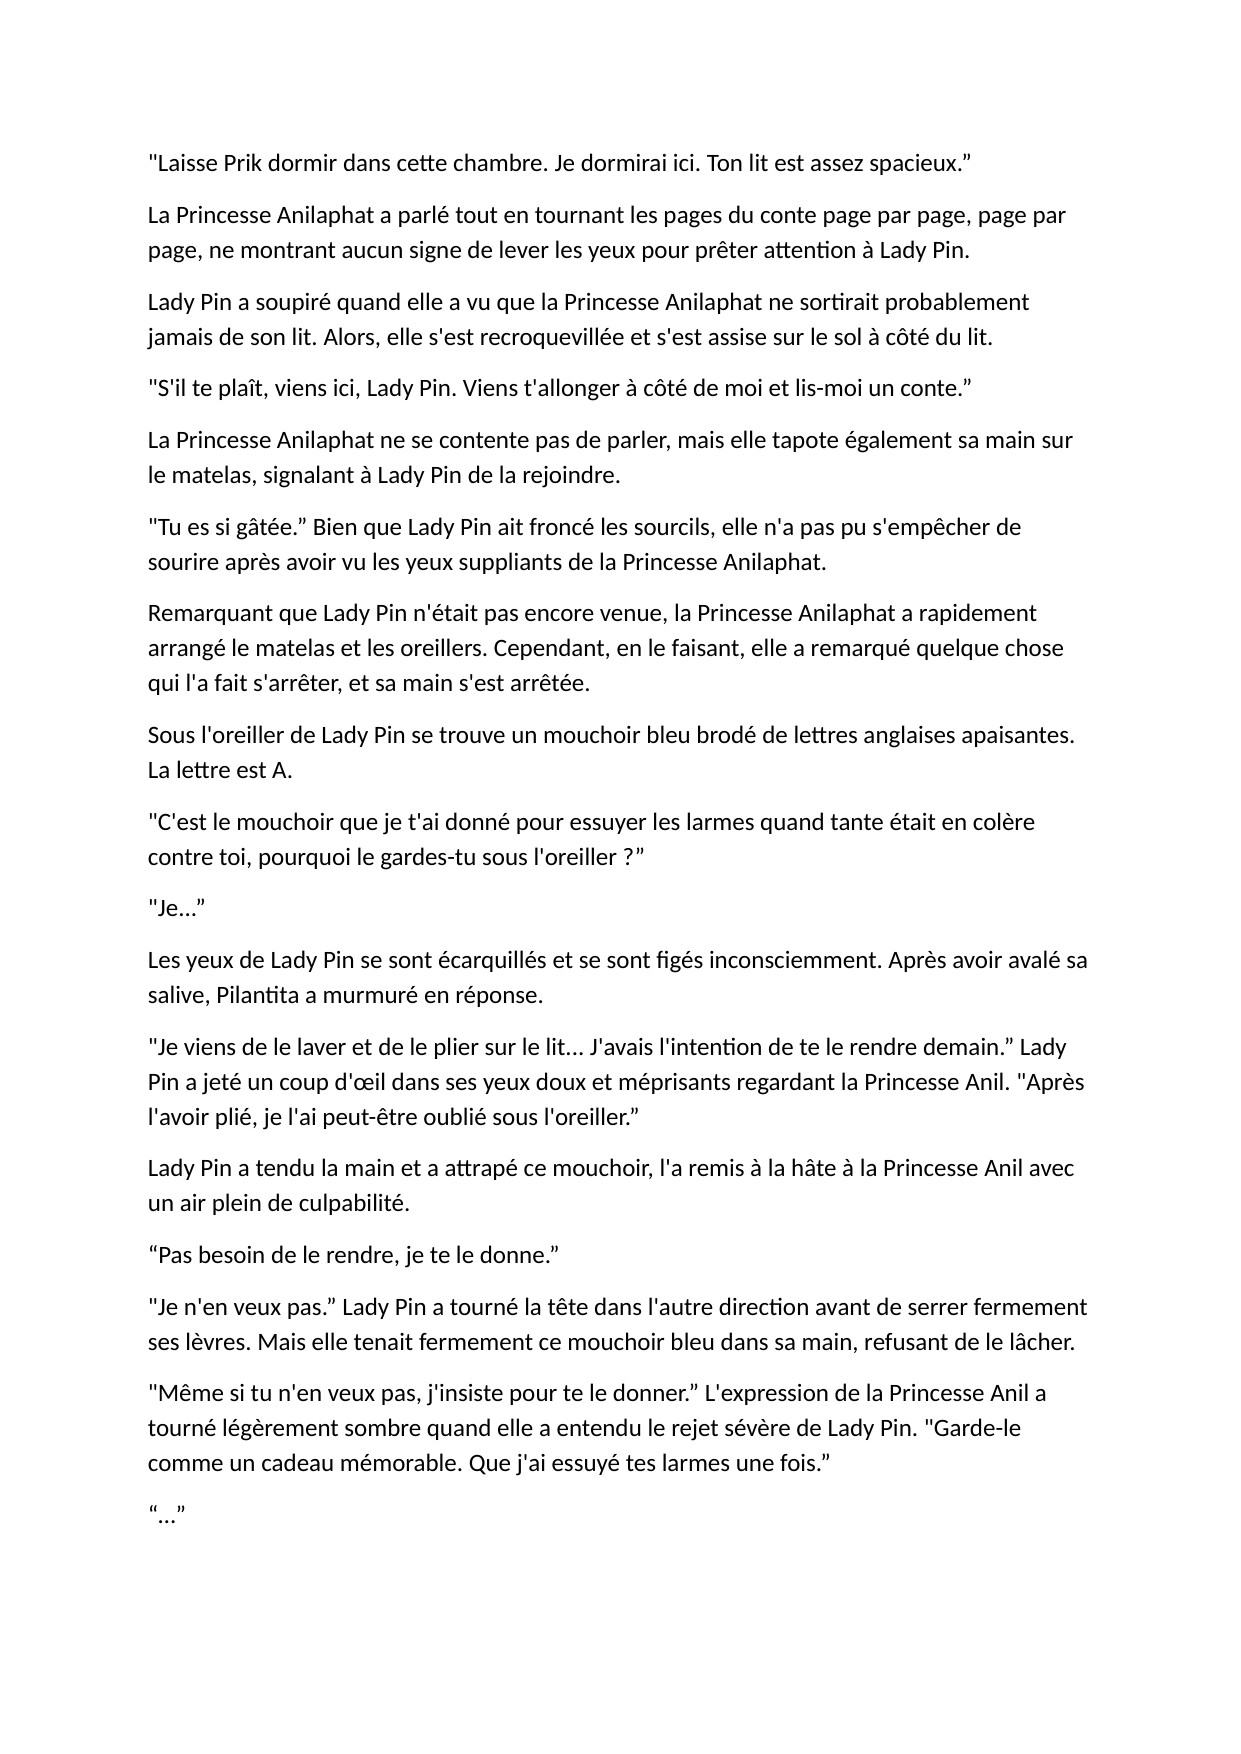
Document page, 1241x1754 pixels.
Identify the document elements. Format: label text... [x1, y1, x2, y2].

text "Je viens de le laver et de le plier sur le lit... J'avais l'intention de te le rendre demain.” Lady Pin a jeté un coup d'œil dans ses yeux doux et méprisants regardant la Princesse Anil. "Après l'avoir plié, je l'ai peut-être oublié sous l'oreiller.” [148, 1031, 1093, 1131]
text "Même si tu n'en veux pas, j'insiste pour te le donner.” L'expression de la Princesse Anil a tourné légèrement sombre quand elle a entendu le rejet sévère de Lady Pin. "Garde-le comme un cadeau mémorable. Que j'ai essuyé tes larmes une fois.” [148, 1378, 1093, 1478]
text "C'est le mouchoir que je t'ai donné pour essuyer les larmes quand tante était en colère contre toi, pourquoi le gardes-tu sous l'oreiller ?” [148, 806, 1093, 871]
text La Princesse Anilaphat ne se contente pas de parler, mais elle tapote également sa main sur le matelas, signalant à Lady Pin de la rejoindre. [148, 424, 1093, 490]
text “…” [148, 1499, 1093, 1530]
text La Princesse Anilaphat a parlé tout en tournant les pages du conte page par page, page par page, ne montrant aucun signe de lever les yeux pour prêter attention à Lady Pin. [148, 199, 1093, 265]
text "S'il te plaît, viens ici, Lady Pin. Viens t'allonger à côté de moi et lis-moi un conte.” [148, 373, 1093, 403]
text Sous l'oreiller de Lady Pin se trouve un mouchoir bleu brodé de lettres anglaises apaisantes. La lettre est A. [148, 719, 1093, 785]
text "Je n'en veux pas.” Lady Pin a tourné la tête dans l'autre direction avant de serrer fermement ses lèvres. Mais elle tenait fermement ce mouchoir bleu dans sa main, refusant de le lâcher. [148, 1291, 1093, 1356]
text Les yeux de Lady Pin se sont écarquillés et se sont figés inconsciemment. Après avoir avalé sa salive, Pilantita a murmuré en réponse. [148, 944, 1093, 1010]
text "Laisse Prik dormir dans cette chambre. Je dormirai ici. Ton lit est assez spacieux.” [148, 148, 1093, 178]
text Lady Pin a tendu la main et a attrapé ce mouchoir, l'a remis à la hâte à la Princesse Anil avec un air plein de culpabilité. [148, 1153, 1093, 1218]
text "Je...” [148, 893, 1093, 923]
text “Pas besoin de le rendre, je te le donne.” [148, 1239, 1093, 1270]
text "Tu es si gâtée.” Bien que Lady Pin ait froncé les sourcils, elle n'a pas pu s'empêcher de sourire après avoir vu les yeux suppliants de la Princesse Anilaphat. [148, 511, 1093, 576]
text Lady Pin a soupiré quand elle a vu que la Princesse Anilaphat ne sortirait probablement jamais de son lit. Alors, elle s'est recroquevillée et s'est assise sur le sol à côté du lit. [148, 286, 1093, 351]
text Remarquant que Lady Pin n'était pas encore venue, la Princesse Anilaphat a rapidement arrangé le matelas et les oreillers. Cependant, en le faisant, elle a remarqué quelque chose qui l'a fait s'arrêter, et sa main s'est arrêtée. [148, 598, 1093, 698]
